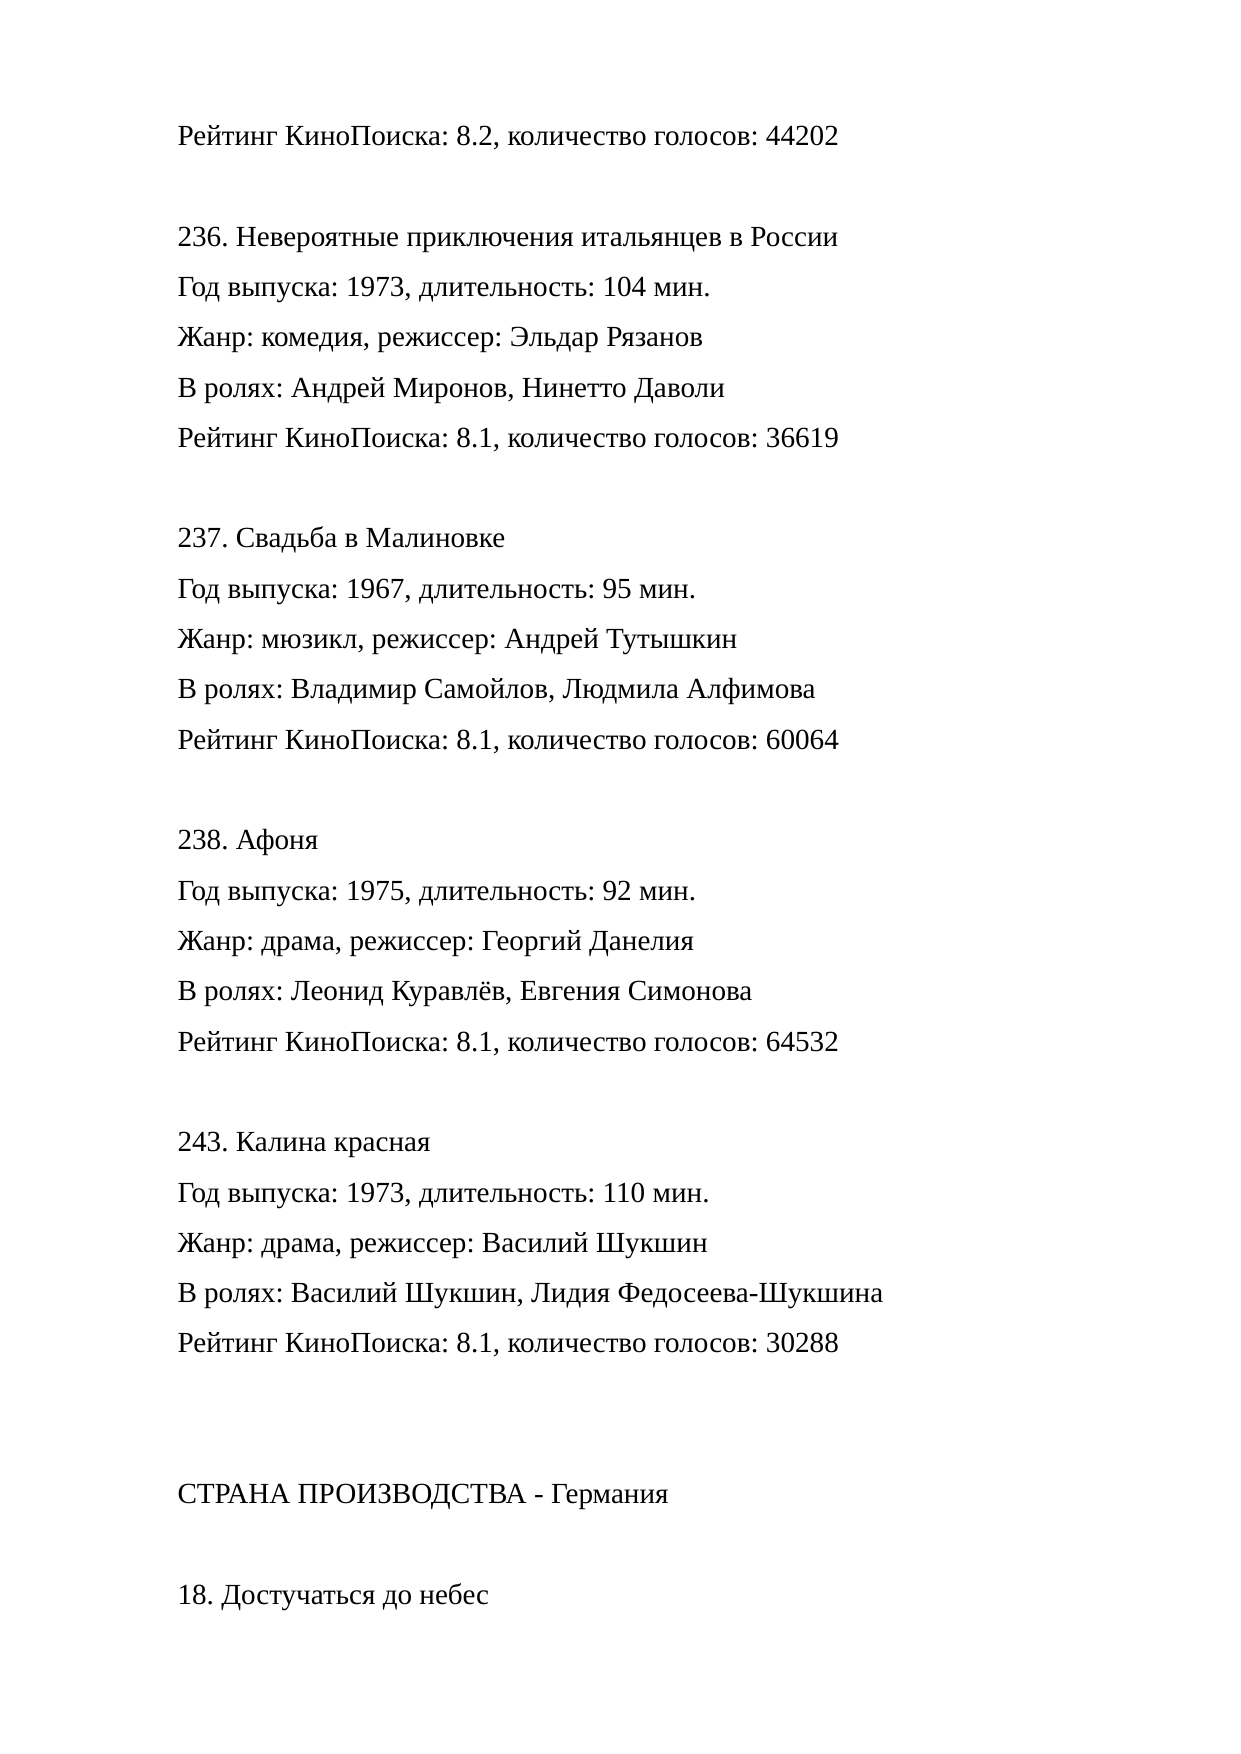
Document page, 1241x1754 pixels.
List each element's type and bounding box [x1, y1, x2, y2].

text [177, 118, 1152, 1611]
